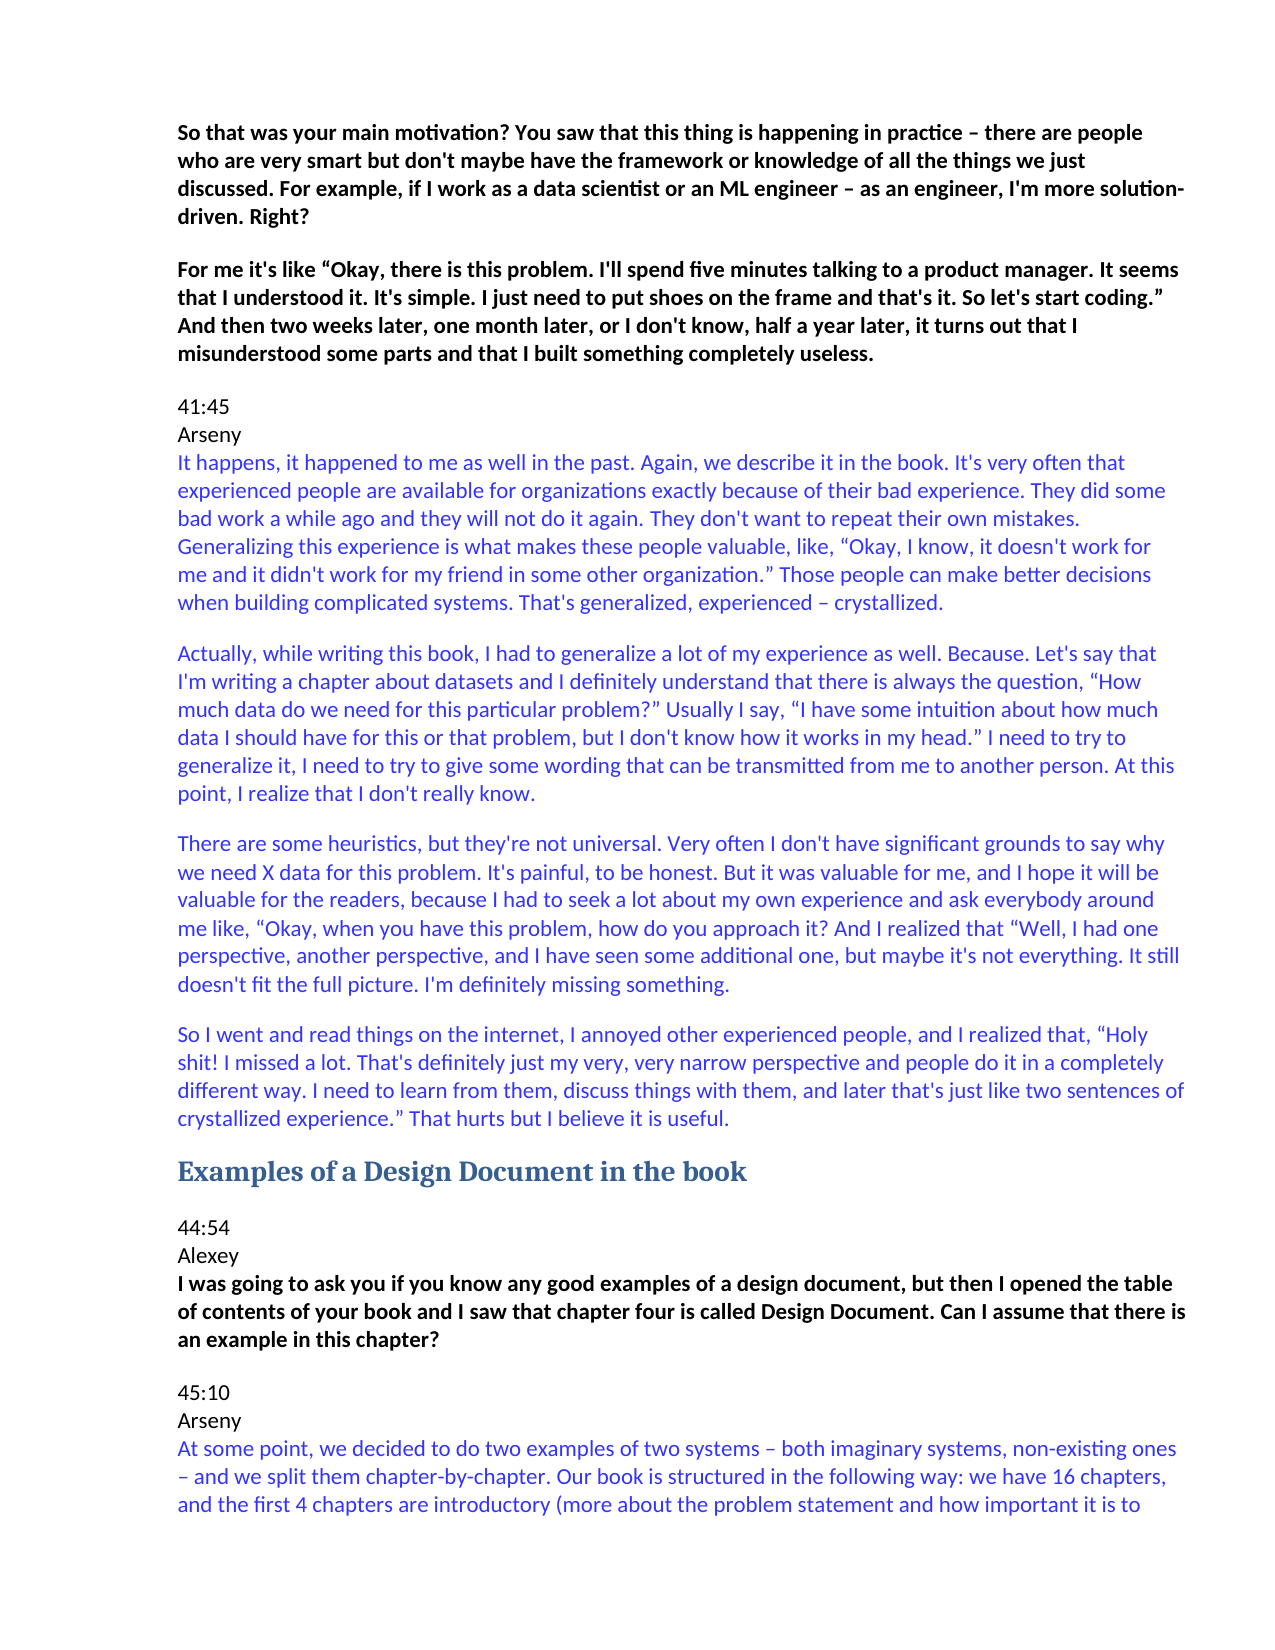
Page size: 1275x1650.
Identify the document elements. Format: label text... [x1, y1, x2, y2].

subtitle Examples of a Design Document in the book [177, 1155, 1186, 1188]
text So I went and read things on the internet, I annoyed other experienced people, and I realized that, “Holy shit! I missed a lot. That's definitely just my very, very narrow perspective and people do it in a completely different way. I need to learn from them, discuss things with them, and later that's just like two sentences of crystallized experience.” That hurts but I believe it is useful. [177, 1020, 1186, 1132]
text 45:10 [177, 1378, 1186, 1406]
text For me it's like “Okay, there is this problem. I'll spend five minutes talking to a product manager. It seems that I understood it. It's simple. I just need to put shoes on the frame and that's it. So let's start coding.” And then two weeks later, one month later, or I don't know, half a year later, it turns out that I misunderstood some parts and that I built something completely useless. [177, 255, 1186, 367]
text Actually, while writing this book, I had to generalize a lot of my experience as well. Because. Let's say that I'm writing a chapter about datasets and I definitely understand that there is always the question, “How much data do we need for this particular problem?” Usually I say, “I have some intuition about how much data I should have for this or that problem, but I don't know how it works in my head.” I need to try to generalize it, I need to try to give some wording that can be transmitted from me to another person. At this point, I realize that I don't really know. [177, 639, 1186, 807]
text It happens, it happened to me as well in the past. Again, we describe it in the book. It's very often that experienced people are available for organizations exactly because of their bad experience. They did some bad work a while ago and they will not do it again. They don't want to repeat their own mistakes. Generalizing this experience is what makes these people valuable, like, “Okay, I know, it doesn't work for me and it didn't work for my friend in some other organization.” Those people can make better decisions when building complicated systems. That's generalized, experienced – crystallized. [177, 448, 1186, 616]
text Arseny [177, 420, 1186, 448]
text So that was your main motivation? You saw that this thing is happening in practice – there are people who are very smart but don't maybe have the framework or knowledge of all the things we just discussed. For example, if I work as a data scientist or an ML engineer – as an engineer, I'm more solution-driven. Right? [177, 118, 1186, 230]
text 44:54 [177, 1213, 1186, 1241]
text Arseny [177, 1406, 1186, 1434]
text Alexey [177, 1241, 1186, 1269]
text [177, 1434, 1186, 1518]
text 41:45 [177, 392, 1186, 420]
text I was going to ask you if you know any good examples of a design document, but then I opened the table of contents of your book and I saw that chapter four is called Design Document. Can I assume that there is an example in this chapter? [177, 1269, 1186, 1353]
text There are some heuristics, but they're not universal. Very often I don't have significant grounds to say why we need X data for this problem. It's painful, to be honest. But it was valuable for me, and I hope it will be valuable for the readers, because I had to seek a lot about my own experience and ask everybody around me like, “Okay, when you have this problem, how do you approach it? And I realized that “Well, I had one perspective, another perspective, and I have seen some additional one, but maybe it's not everything. It still doesn't fit the full picture. I'm definitely missing something. [177, 829, 1186, 998]
